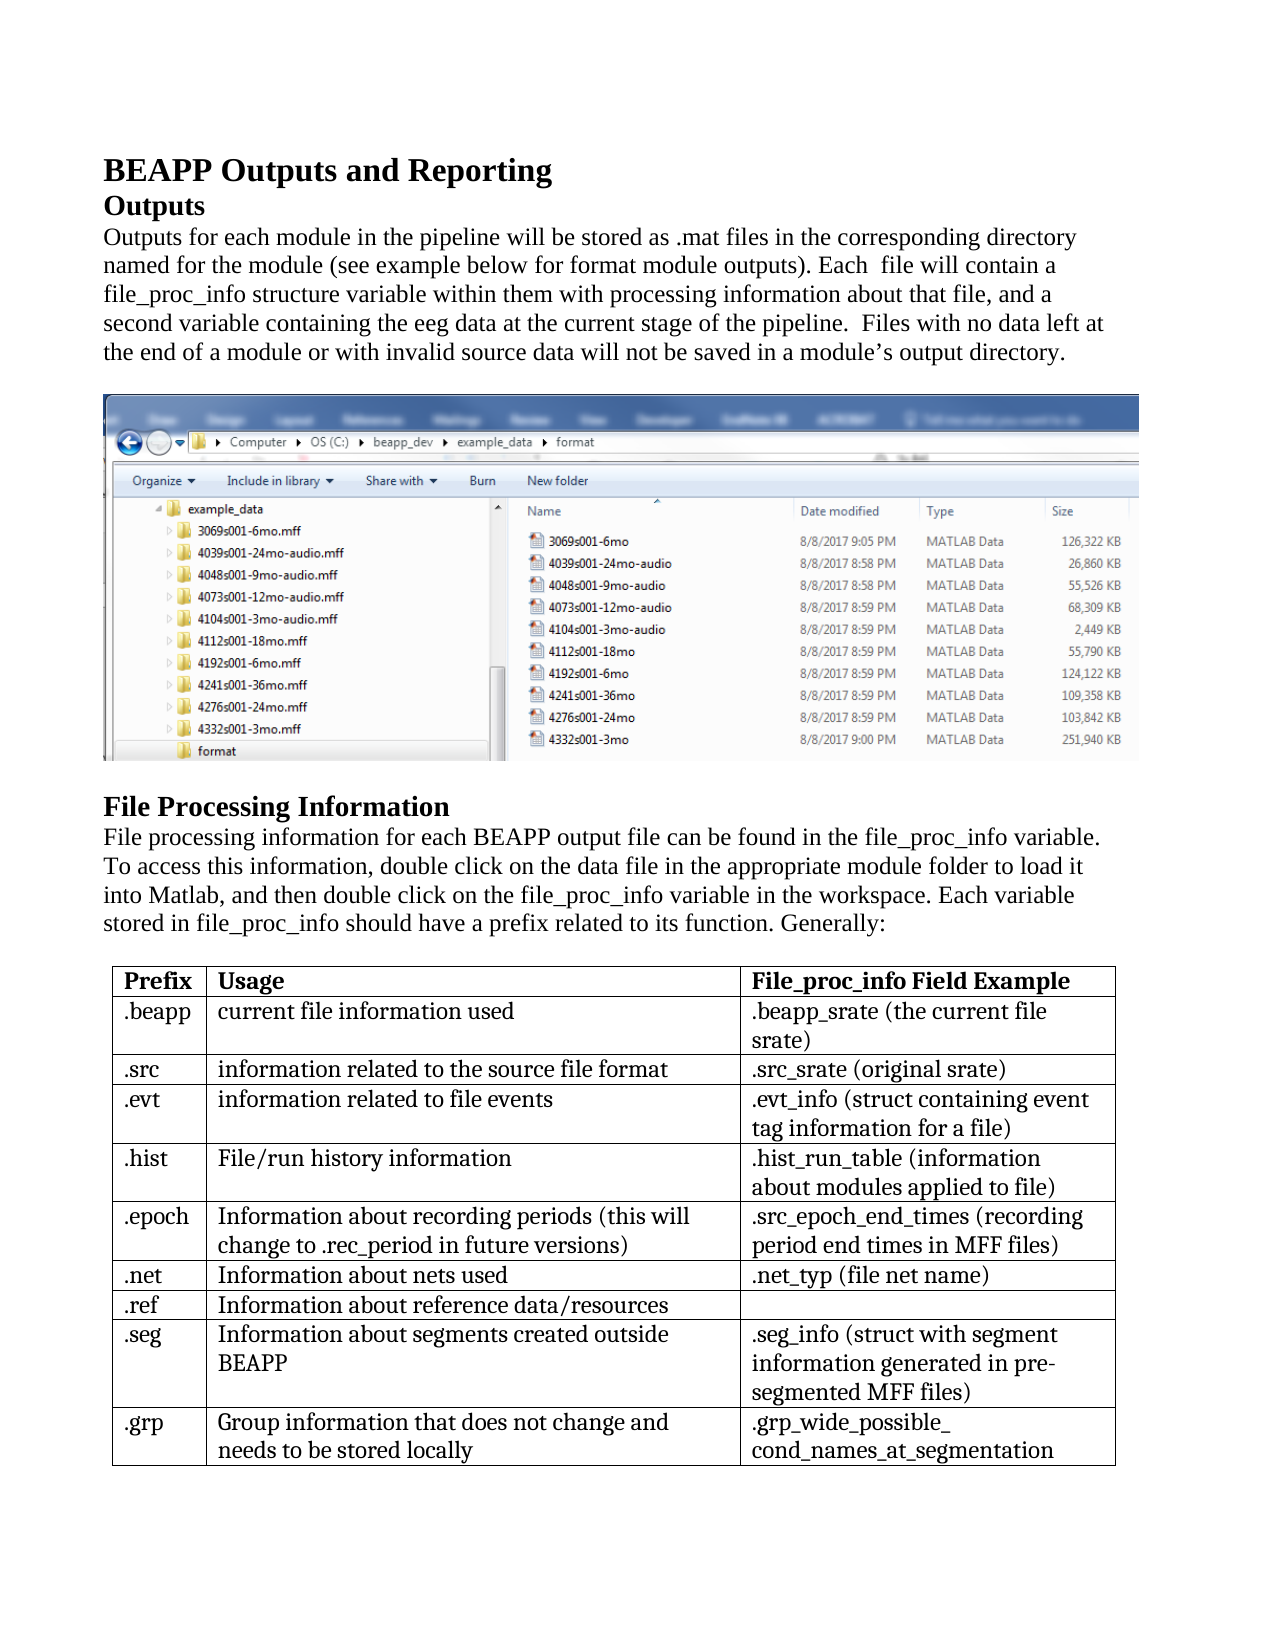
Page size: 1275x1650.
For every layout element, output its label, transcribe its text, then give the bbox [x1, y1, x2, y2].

table_cell Information about recording periods (this will change to .rec_period in future versions) [207, 1202, 740, 1260]
text Outputs for each module in the pipeline will be stored as .mat files in the corresponding directory named for the module (see example below for format module outputs). Each file will contain a file_proc_info structure variable within them with processing information about that file, and a second variable containing the eeg data at the current stage of the pipeline. Files with no data left at the end of a module or with invalid source data will not be saved in a module’s output directory. [103, 222, 1125, 366]
table_cell .evt [113, 1085, 206, 1143]
table_cell .net [113, 1261, 206, 1289]
table_cell .beapp [113, 997, 206, 1054]
table_cell Group information that does not change and needs to be stored locally [207, 1408, 740, 1465]
table_cell .grp_wide_possible_ cond_names_at_segmentation [741, 1408, 1115, 1465]
text BEAPP Outputs and Reporting [103, 150, 1125, 188]
table_cell Information about reference data/resources [207, 1291, 740, 1319]
table_header Prefix [113, 967, 206, 996]
table_cell Information about nets used [207, 1261, 740, 1289]
text File Processing Information [103, 789, 1125, 822]
table_cell .hist [113, 1144, 206, 1201]
table_cell .ref [113, 1291, 206, 1319]
table_cell .hist_run_table (information about modules applied to file) [741, 1144, 1115, 1201]
table_cell current file information used [207, 997, 740, 1054]
table_cell information related to the source file format [207, 1055, 740, 1084]
table_header File_proc_info Field Example [741, 967, 1115, 996]
table_cell .seg_info (struct with segment information generated in pre-segmented MFF files) [741, 1320, 1115, 1407]
table_cell .src_epoch_end_times (recording period end times in MFF files) [741, 1202, 1115, 1260]
table_cell Information about segments created outside BEAPP [207, 1320, 740, 1407]
table_cell .grp [113, 1408, 206, 1465]
table_cell .net_typ (file net name) [741, 1261, 1115, 1289]
text Outputs [103, 188, 1125, 222]
table_cell .beapp_srate (the current file srate) [741, 997, 1115, 1054]
table_cell File/run history information [207, 1144, 740, 1201]
table_cell [741, 1291, 1115, 1319]
table_cell .epoch [113, 1202, 206, 1260]
text File processing information for each BEAPP output file can be found in the file_proc_info variable. To access this information, double click on the data file in the appropriate module folder to load it into Matlab, and then double click on the file_proc_info variable in the workspace. Each variable stored in file_proc_info should have a prefix related to its function. Generally: [103, 822, 1125, 937]
table_cell .src_srate (original srate) [741, 1055, 1115, 1084]
table_cell .src [113, 1055, 206, 1084]
table_cell .evt_info (struct containing event tag information for a file) [741, 1085, 1115, 1143]
table_cell .seg [113, 1320, 206, 1407]
picture [103, 394, 1139, 761]
table_header Usage [207, 967, 740, 996]
table_cell information related to file events [207, 1085, 740, 1143]
